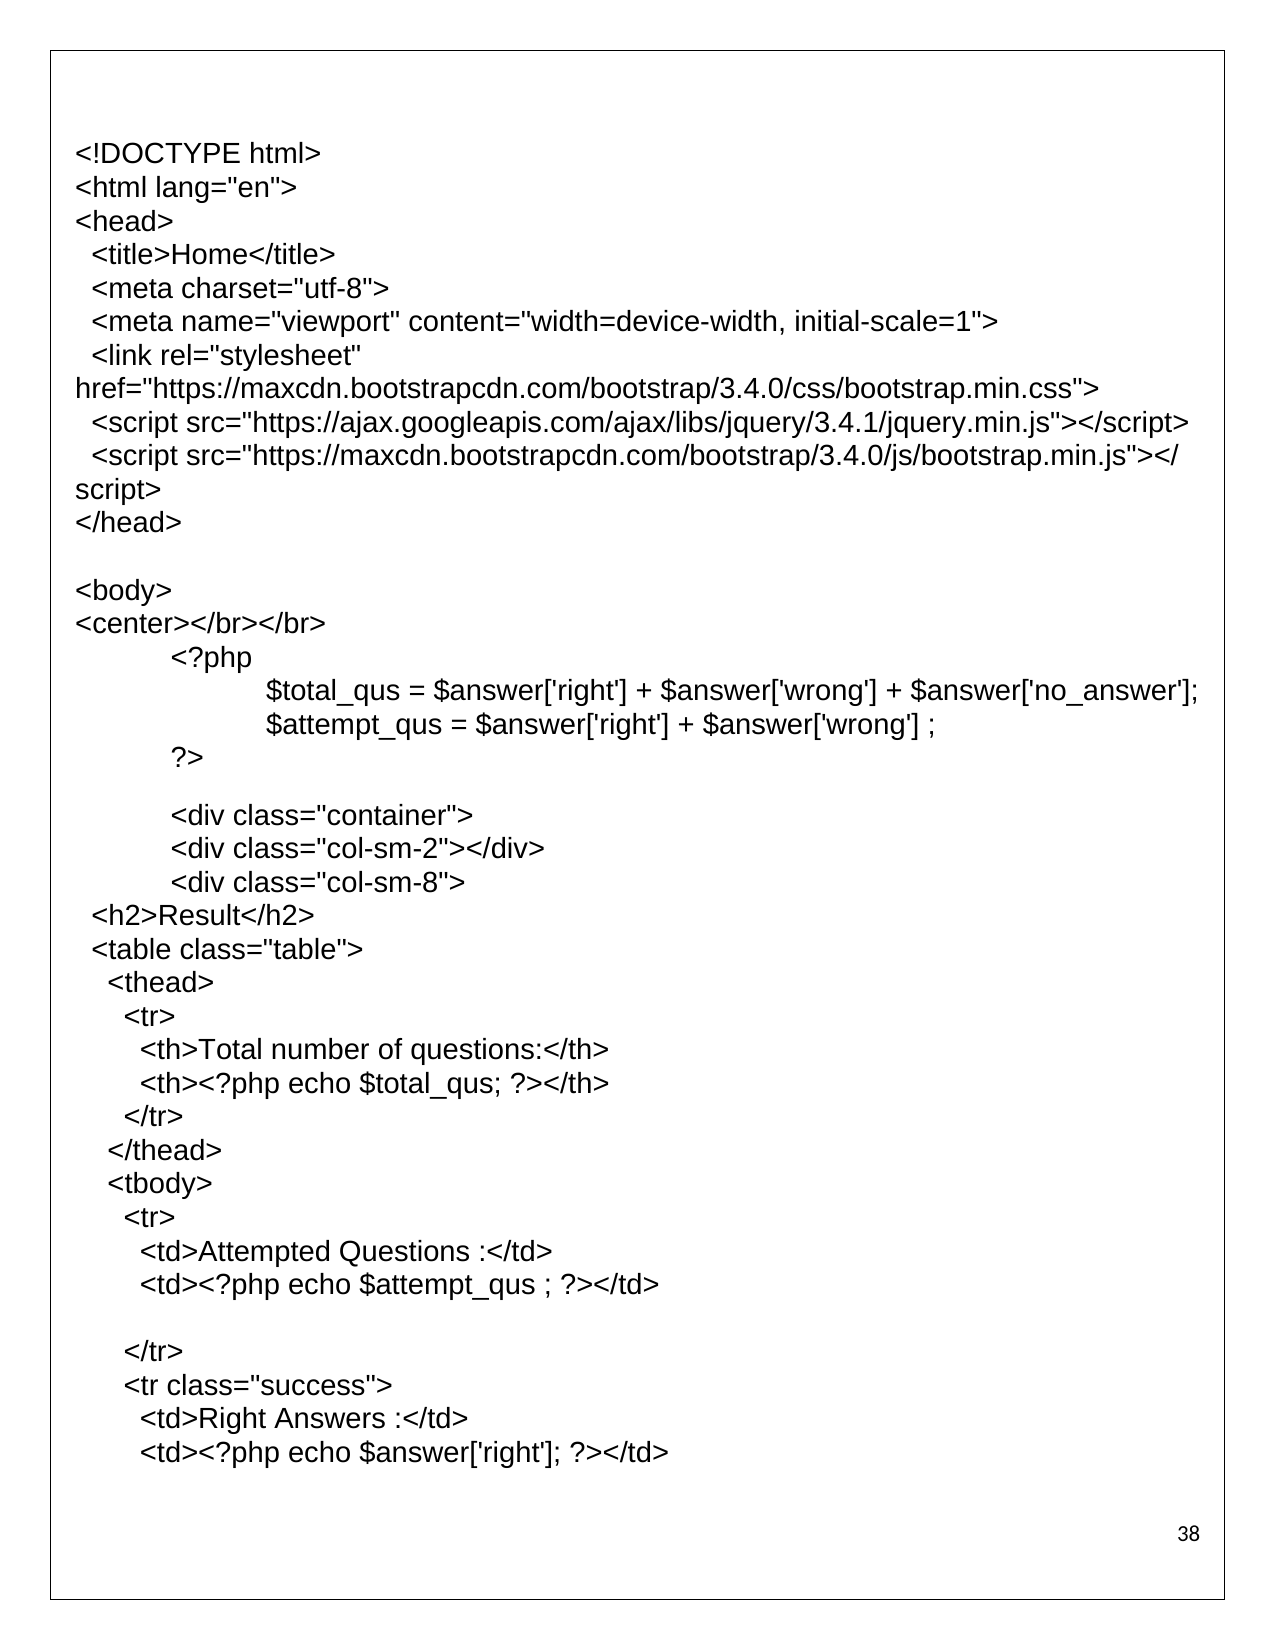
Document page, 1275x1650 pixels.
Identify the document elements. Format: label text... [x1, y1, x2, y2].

text <center></br></br> [75, 606, 1200, 640]
text </head> [75, 506, 1200, 539]
text <td><?php echo $answer['right']; ?></td> [75, 1435, 1200, 1468]
text <?php [75, 640, 1200, 673]
text <tr class="success"> [75, 1368, 1200, 1401]
text <title>Home</title> [75, 237, 1200, 271]
text <html lang="en"> [75, 170, 1200, 204]
text <tr> [75, 1200, 1200, 1233]
text <!DOCTYPE html> [75, 137, 1200, 170]
text <meta name="viewport" content="width=device-width, initial-scale=1"> [75, 304, 1200, 338]
text <div class="col-sm-2"></div> [75, 831, 1200, 864]
text <script src="https://ajax.googleapis.com/ajax/libs/jquery/3.4.1/jquery.min.js"></script> [75, 405, 1200, 438]
text ?> [75, 740, 1200, 774]
text </tr> [75, 1099, 1200, 1133]
text <div class="col-sm-8"> [75, 864, 1200, 898]
text <td><?php echo $attempt_qus ; ?></td> [75, 1267, 1200, 1301]
text <div class="container"> [75, 797, 1200, 831]
text <td>Right Answers :</td> [75, 1401, 1200, 1435]
text <head> [75, 204, 1200, 237]
text <meta charset="utf-8"> [75, 271, 1200, 304]
text </tr> [75, 1334, 1200, 1368]
text <h2>Result</h2> [75, 898, 1200, 932]
text $attempt_qus = $answer['right'] + $answer['wrong'] ; [75, 707, 1200, 740]
text $total_qus = $answer['right'] + $answer['wrong'] + $answer['no_answer']; [75, 673, 1200, 707]
text <table class="table"> [75, 932, 1200, 965]
text <tr> [75, 999, 1200, 1032]
text <tbody> [75, 1166, 1200, 1200]
text <td>Attempted Questions :</td> [75, 1233, 1200, 1267]
text <body> [75, 573, 1200, 606]
text <link rel="stylesheet" href="https://maxcdn.bootstrapcdn.com/bootstrap/3.4.0/css/bootstrap.min.css"> [75, 338, 1200, 405]
text </thead> [75, 1133, 1200, 1166]
text <thead> [75, 965, 1200, 999]
text <th><?php echo $total_qus; ?></th> [75, 1066, 1200, 1099]
text <script src="https://maxcdn.bootstrapcdn.com/bootstrap/3.4.0/js/bootstrap.min.js"></script> [75, 438, 1200, 506]
text <th>Total number of questions:</th> [75, 1032, 1200, 1066]
